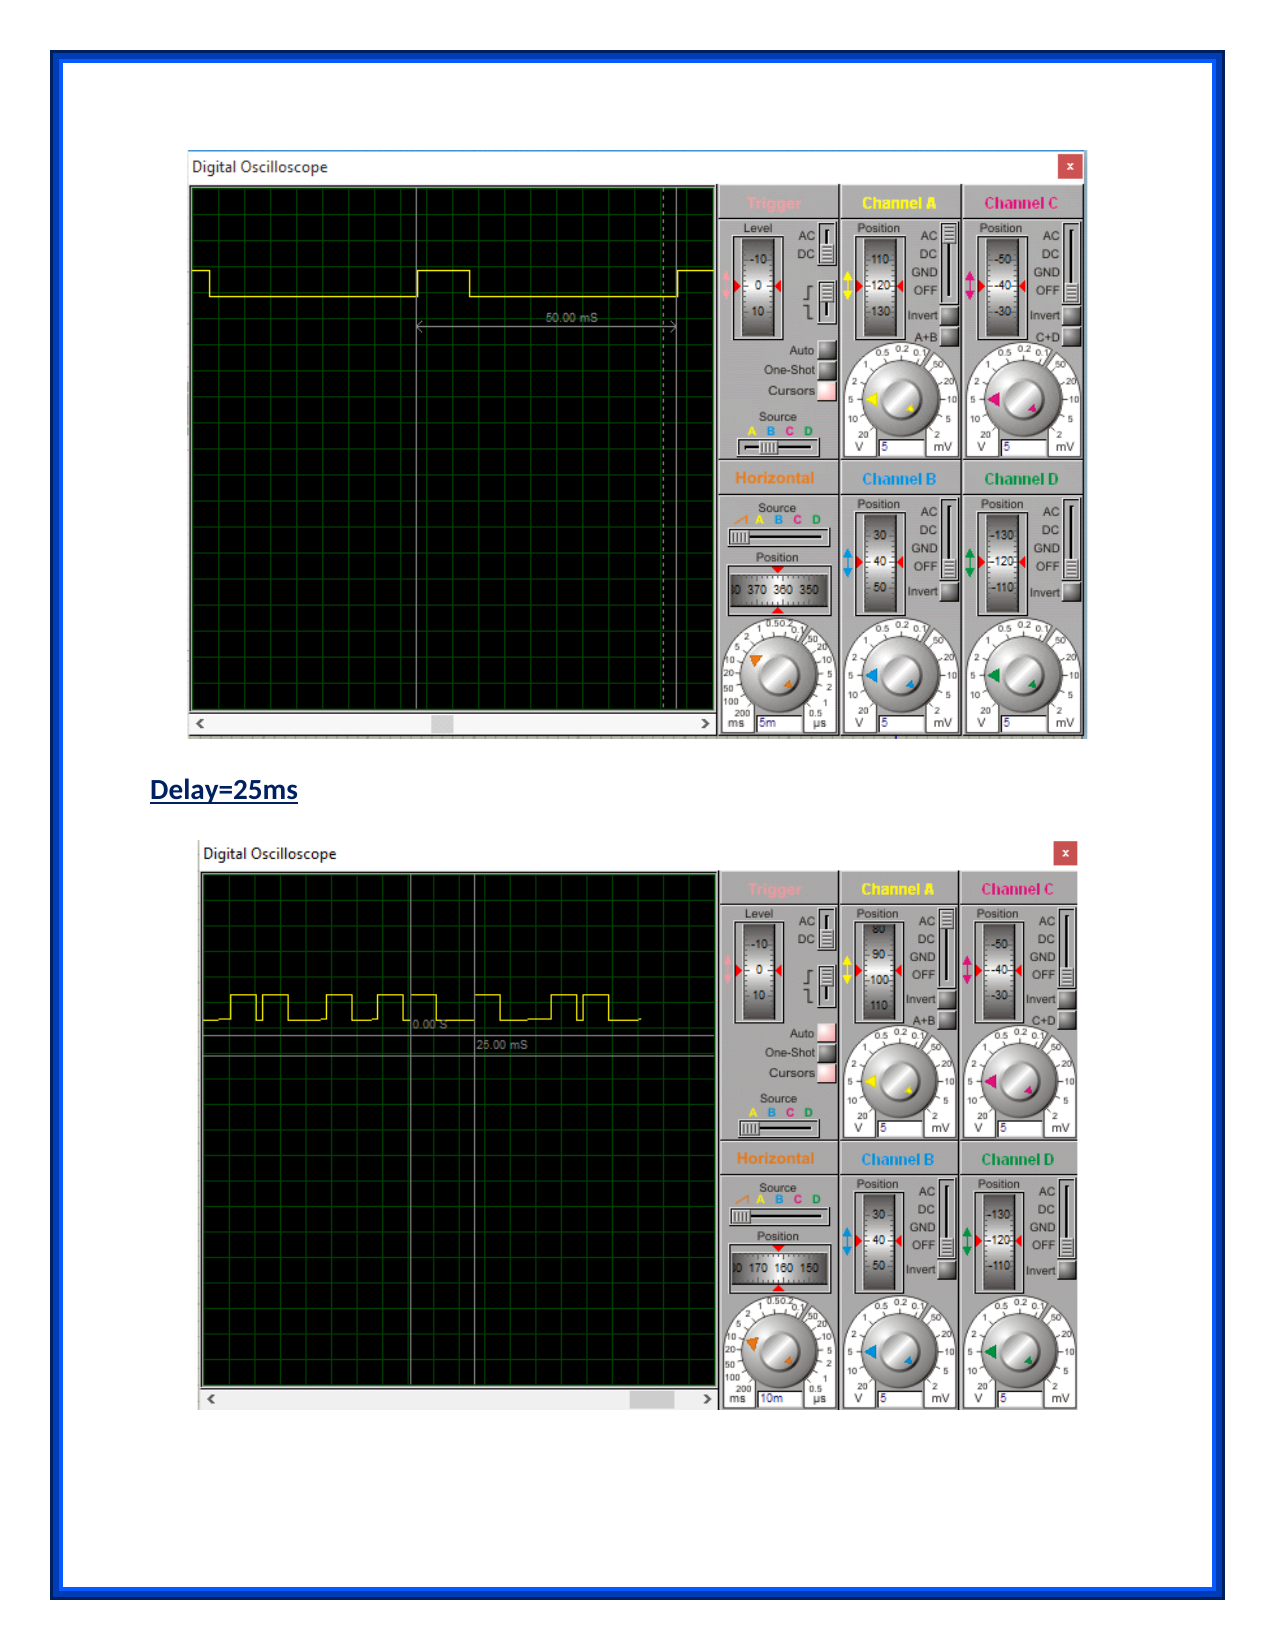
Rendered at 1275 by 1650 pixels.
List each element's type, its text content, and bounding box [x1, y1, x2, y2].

picture [197, 840, 1078, 1410]
text Delay=25ms [150, 771, 1125, 807]
picture [187, 150, 1088, 739]
